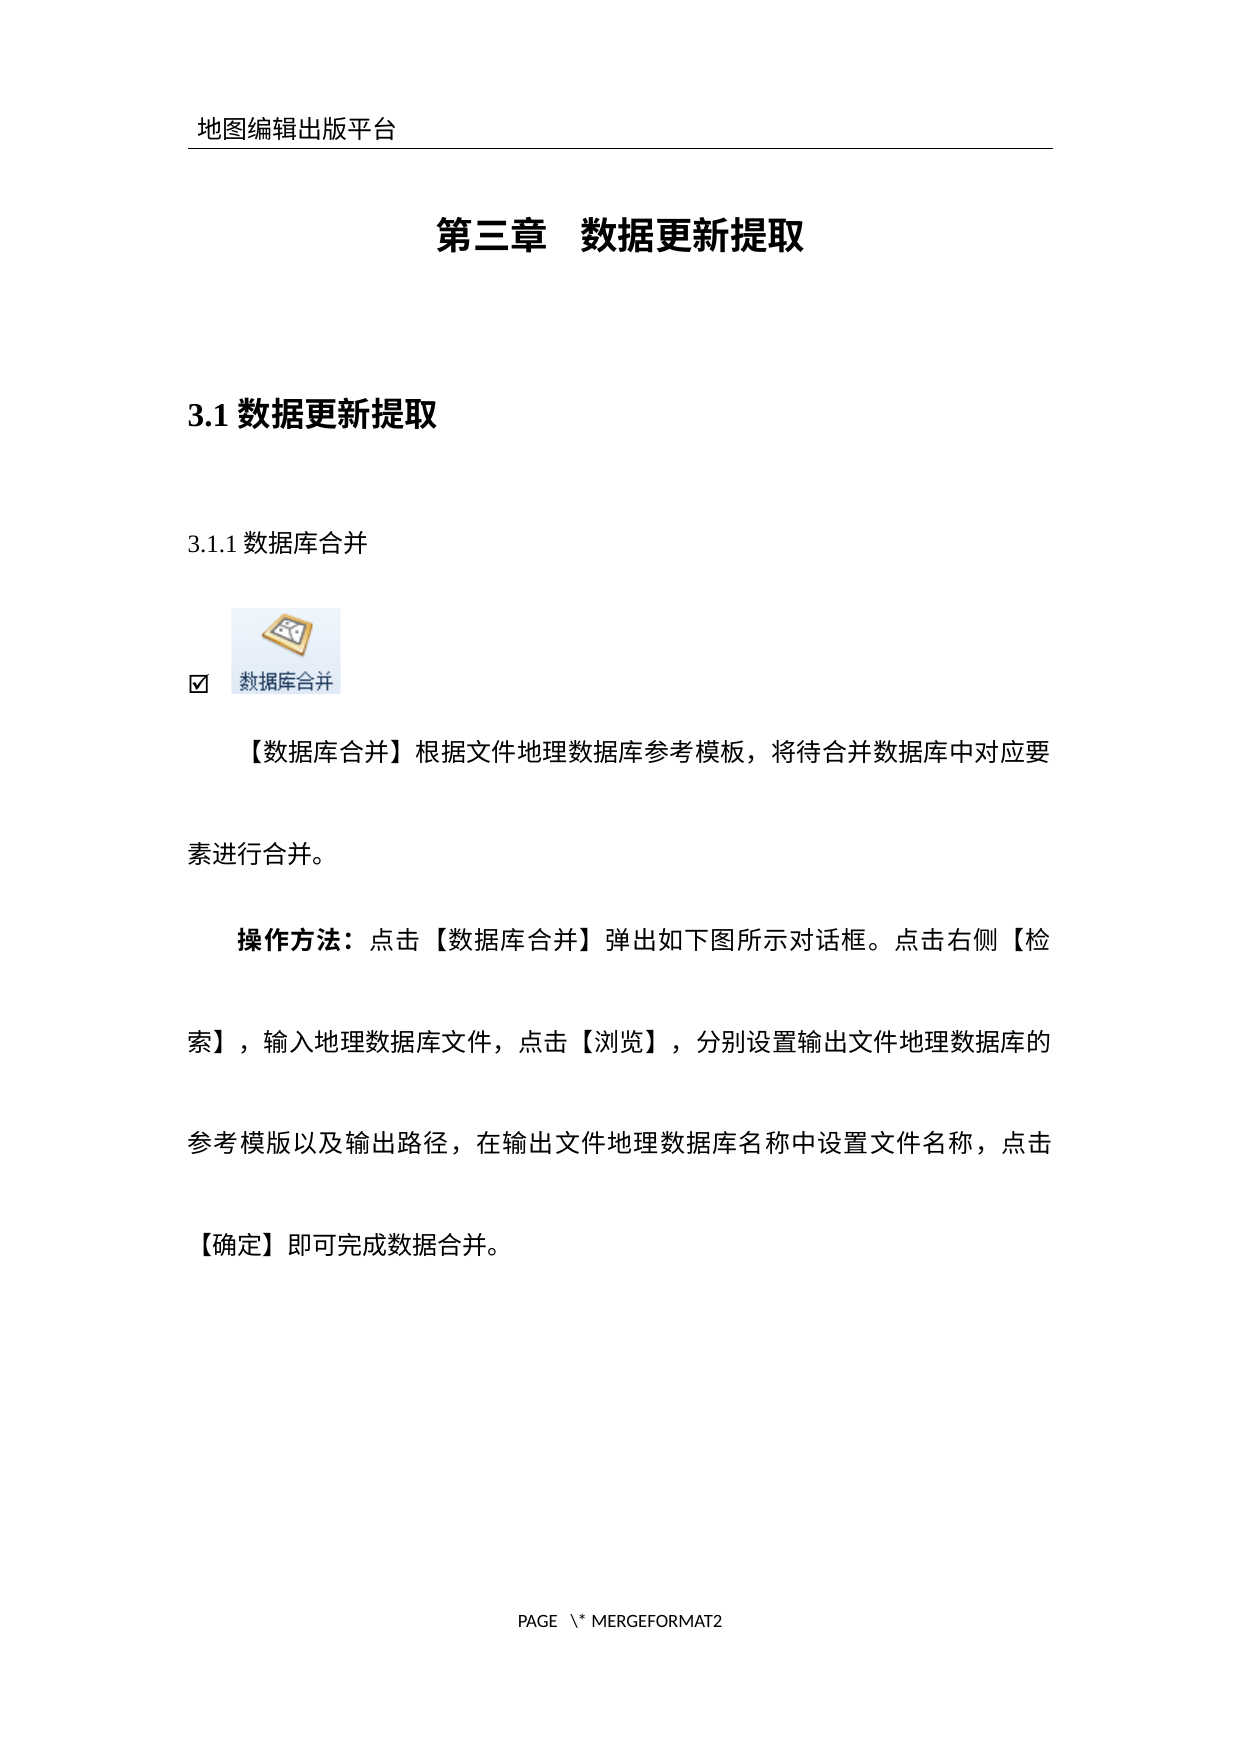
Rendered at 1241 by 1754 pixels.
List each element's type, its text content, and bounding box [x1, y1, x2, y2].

text 操作方法：点击【数据库合并】弹出如下图所示对话框。点击右侧【检索】，输入地理数据库文件，点击【浏览】，分别设置输出文件地理数据库的参考模版以及输出路径，在输出文件地理数据库名称中设置文件名称，点击【确定】即可完成数据合并。 [187, 904, 1053, 1278]
text 【数据库合并】根据文件地理数据库参考模板，将待合并数据库中对应要素进行合并。 [187, 716, 1053, 886]
subtitle 3.1 数据更新提取 [187, 378, 1053, 446]
subtitle 数据更新提取 [187, 199, 1053, 267]
picture [231, 608, 341, 694]
subtitle 3.1.1 数据库合并 [187, 508, 1053, 576]
